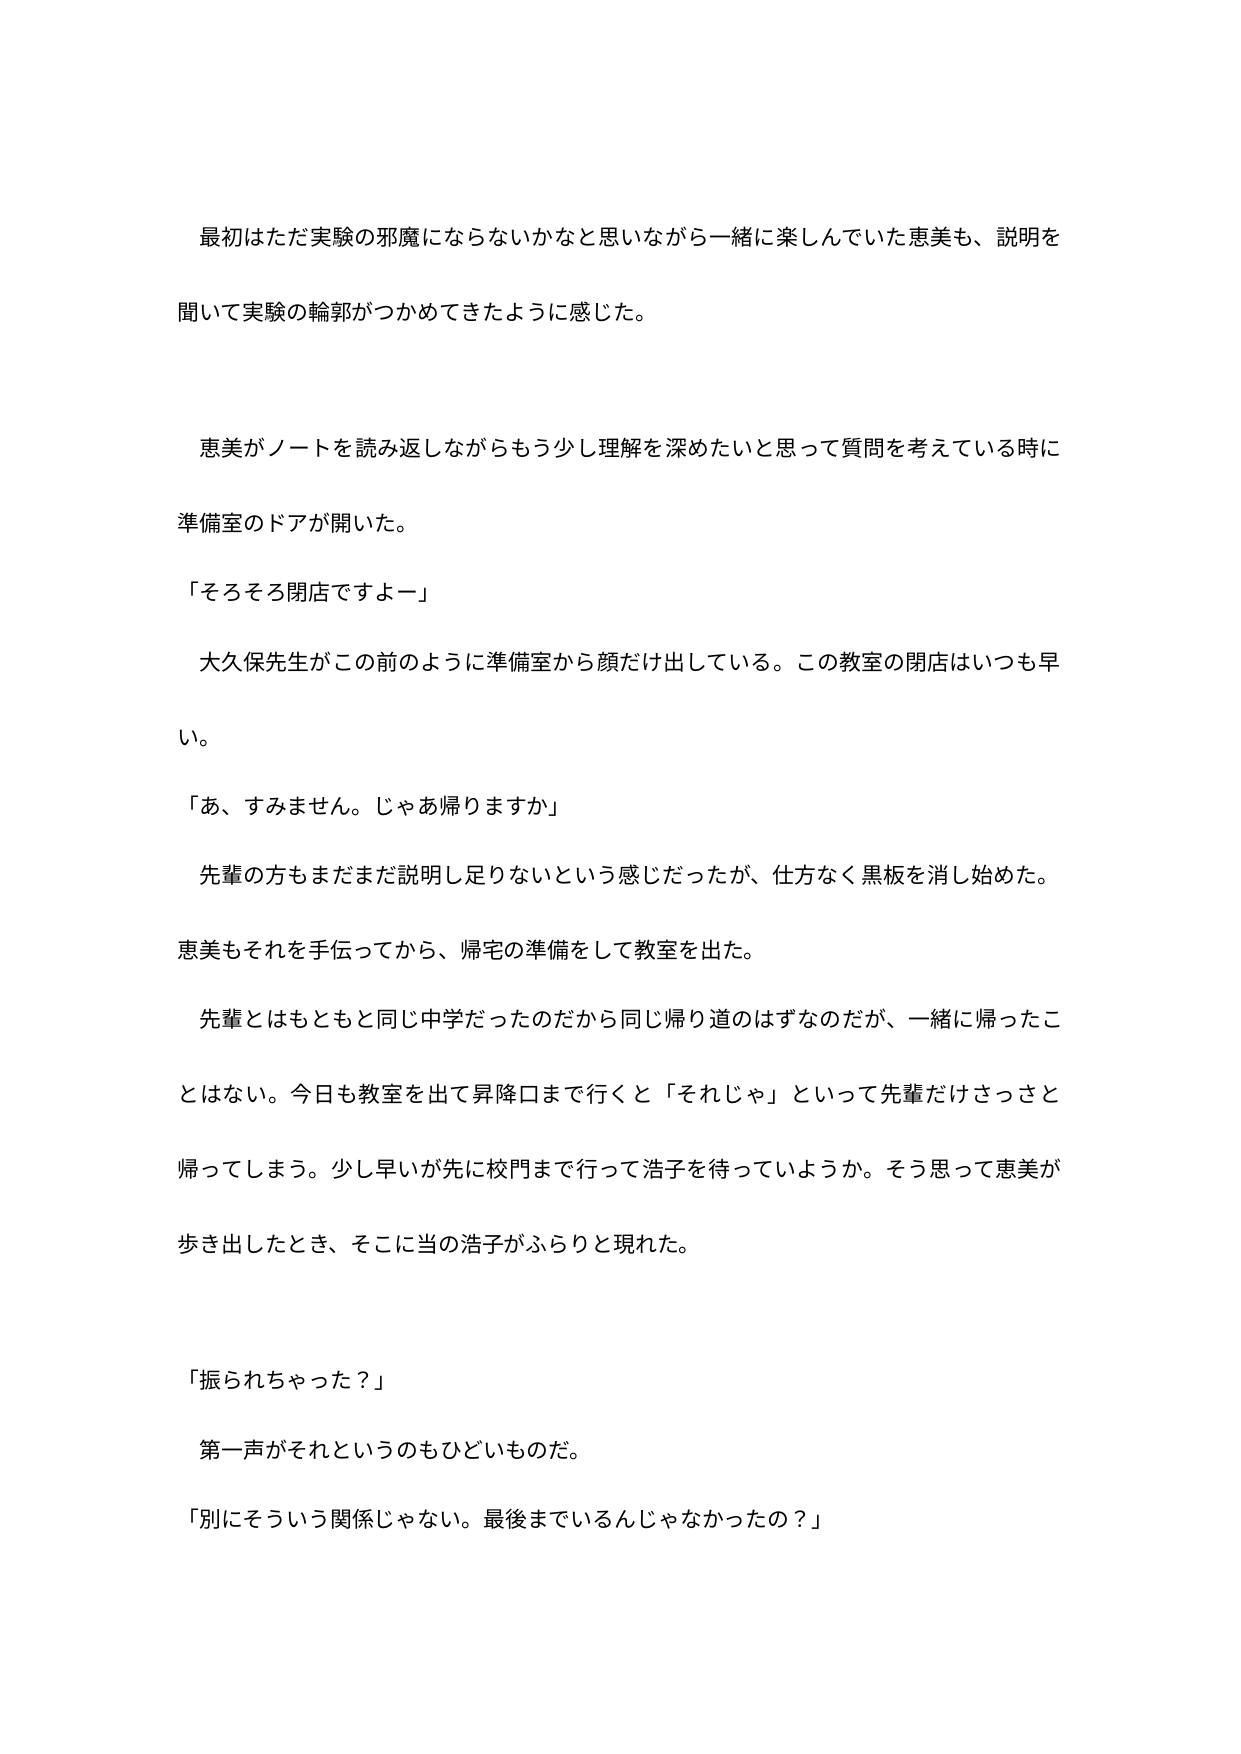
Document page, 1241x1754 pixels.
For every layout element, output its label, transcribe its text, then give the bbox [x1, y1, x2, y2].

text 「別にそういう関係じゃない。最後までいるんじゃなかったの？」 [177, 1499, 1063, 1536]
text 恵美がノートを読み返しながらもう少し理解を深めたいと思って質問を考えている時に、準備室のドアが開いた。 [177, 428, 1063, 541]
text 「振られちゃった？」 [177, 1361, 1063, 1398]
text 「あ、すみません。じゃあ帰りますか」 [177, 786, 1063, 823]
text 第一声がそれというのもひどいものだ。 [177, 1430, 1063, 1467]
text 先輩とはもともと同じ中学だったのだから同じ帰り道のはずなのだが、一緒に帰ったことはない。今日も教室を出て昇降口まで行くと「それじゃ」といって先輩だけさっさと帰ってしまう。少し早いが先に校門まで行って浩子を待っていようか。そう思って恵美が歩き出したとき、そこに当の浩子がふらりと現れた。 [177, 999, 1063, 1262]
text 最初はただ実験の邪魔にならないかなと思いながら一緒に楽しんでいた恵美も、説明を聞いて実験の輪郭がつかめてきたように感じた。 [177, 217, 1063, 329]
text 大久保先生がこの前のように準備室から顔だけ出している。この教室の閉店はいつも早い。 [177, 642, 1063, 754]
text 「そろそろ閉店ですよー」 [177, 572, 1063, 610]
text 先輩の方もまだまだ説明し足りないという感じだったが、仕方なく黒板を消し始めた。恵美もそれを手伝ってから、帰宅の準備をして教室を出た。 [177, 855, 1063, 967]
